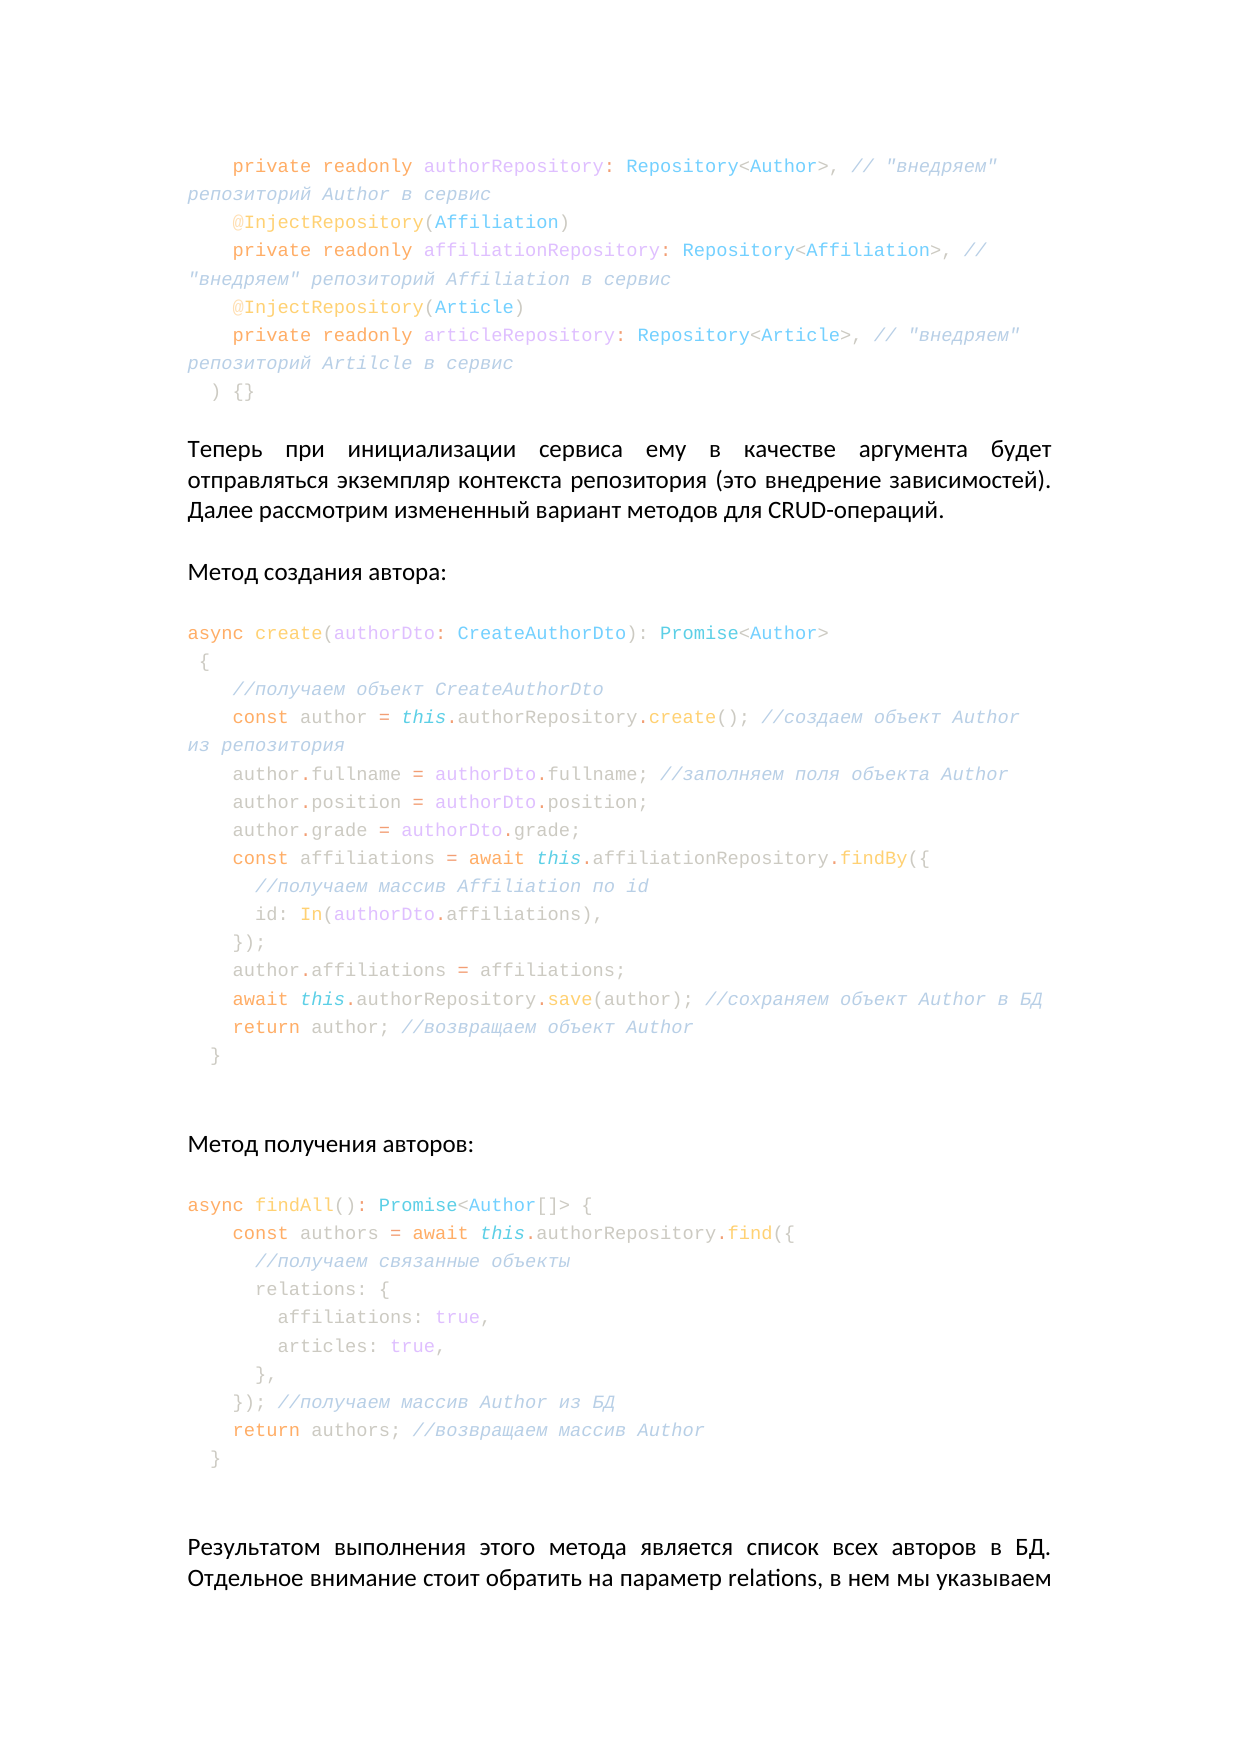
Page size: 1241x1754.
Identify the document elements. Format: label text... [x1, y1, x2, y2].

text author.fullname = authorDto.fullname; //заполняем поля объекта Author [187, 757, 1053, 786]
text author.affiliations = affiliations; [187, 954, 1053, 982]
text private readonly authorRepository: Repository<Author>, // "внедряем" репозиторий Author в сервис [187, 150, 1053, 206]
text author.position = authorDto.position; [187, 786, 1053, 814]
text { [187, 645, 1053, 673]
text Метод получения авторов: [187, 1128, 1053, 1158]
text }, [187, 1358, 1053, 1386]
text private readonly affiliationRepository: Repository<Affiliation>, // "внедряем" репозиторий Affiliation в сервис [187, 234, 1053, 291]
text affiliations: true, [187, 1301, 1053, 1329]
text Теперь при инициализации сервиса ему в качестве аргумента будет отправляться экземпляр контекста репозитория (это внедрение зависимостей). Далее рассмотрим измененный вариант методов для CRUD-операций. [187, 434, 1053, 525]
text author.grade = authorDto.grade; [187, 814, 1053, 842]
text const author = this.authorRepository.create(); //создаем объект Author из репозитория [187, 701, 1053, 757]
text id: In(authorDto.affiliations), [187, 898, 1053, 926]
text private readonly articleRepository: Repository<Article>, // "внедряем" репозиторий Artilcle в сервис [187, 319, 1053, 375]
text } [187, 1442, 1053, 1470]
text const authors = await this.authorRepository.find({ [187, 1217, 1053, 1245]
text //получаем массив Affiliation по id [187, 870, 1053, 898]
text await this.authorRepository.save(author); //сохраняем объект Author в БД [187, 982, 1053, 1011]
text Метод создания автора: [187, 556, 1053, 586]
text //получаем связанные объекты [187, 1245, 1053, 1273]
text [187, 1531, 1053, 1592]
text relations: { [187, 1273, 1053, 1301]
text }); //получаем массив Author из БД [187, 1386, 1053, 1414]
text articles: true, [187, 1329, 1053, 1358]
text return authors; //возвращаем массив Author [187, 1414, 1053, 1442]
text @InjectRepository(Article) [187, 291, 1053, 319]
text ) {} [187, 375, 1053, 403]
text return author; //возвращаем объект Author [187, 1011, 1053, 1039]
text } [187, 1039, 1053, 1067]
text async findAll(): Promise<Author[]> { [187, 1189, 1053, 1217]
text const affiliations = await this.affiliationRepository.findBy({ [187, 842, 1053, 870]
text }); [187, 926, 1053, 954]
text //получаем объект CreateAuthorDto [187, 673, 1053, 701]
text async create(authorDto: CreateAuthorDto): Promise<Author> [187, 617, 1053, 645]
text @InjectRepository(Affiliation) [187, 206, 1053, 234]
